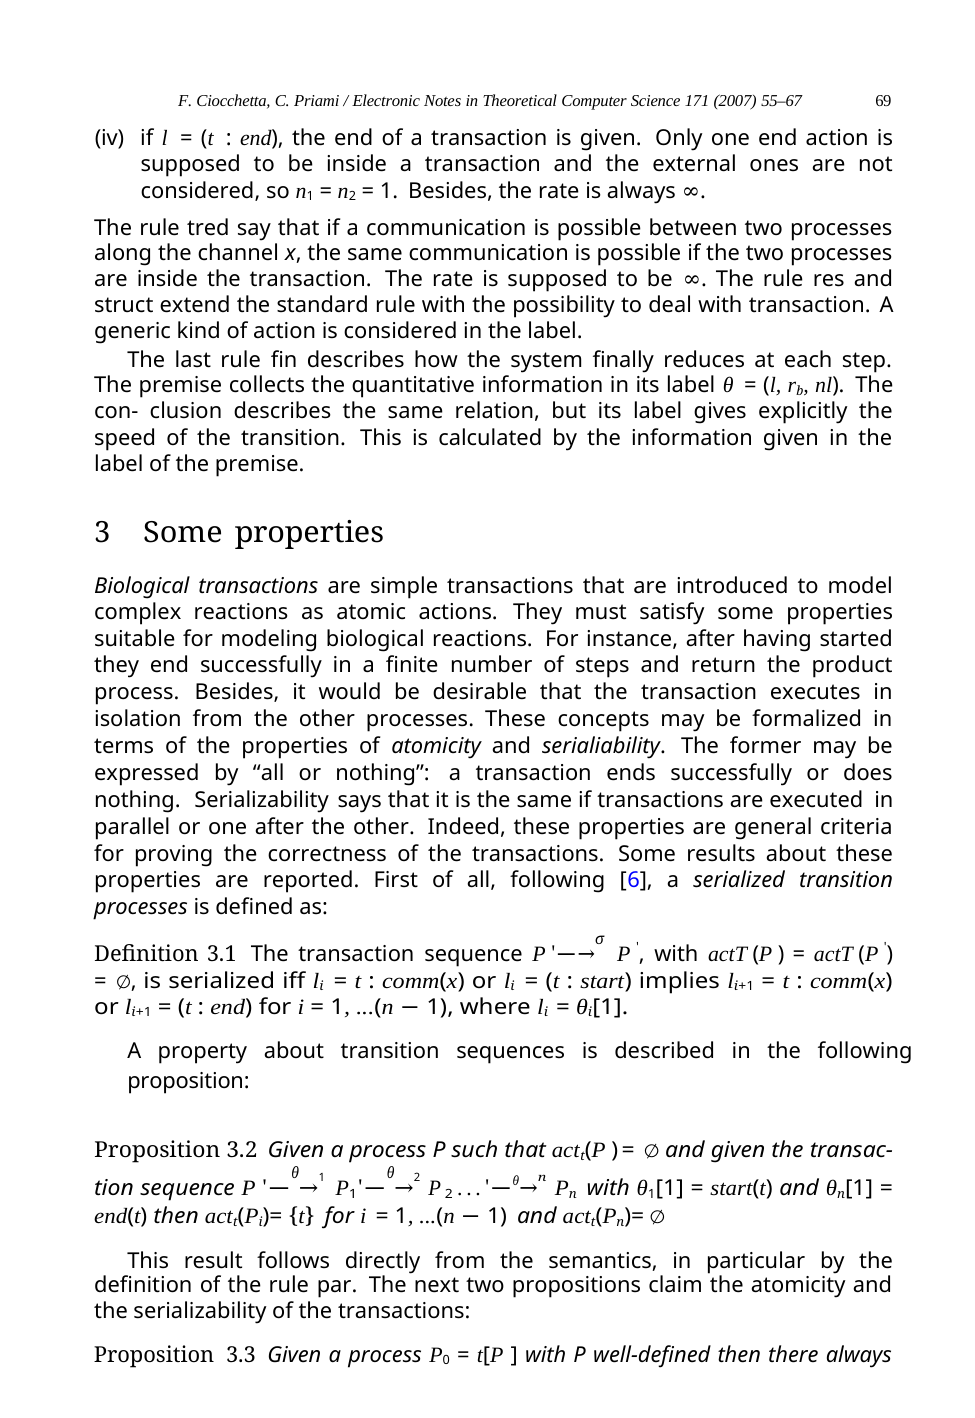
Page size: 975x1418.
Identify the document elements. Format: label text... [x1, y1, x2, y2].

list if l = (t : end), the end of a transaction is given. Only one end action is supposed to be inside a transaction and the external ones are not considered, so n1 = n2 = 1. Besides, the rate is always ∞. [94, 124, 893, 204]
text Definition 3.1 The transaction sequence P '−→σ P ', with actT (P ) = actT (P ') = ∅, is serialized iff li = t : comm(x) or li = (t : start) implies li+1 = t : comm(x) or li+1 = (t : end) for i = 1, ...(n − 1), where li = θi[1]. [94, 934, 893, 1020]
text The last rule fin describes how the system finally reduces at each step. The premise collects the quantitative information in its label θ = (l, rb, nl). The con- clusion describes the same relation, but its label gives explicitly the speed of the transition. This is calculated by the information given in the label of the premise. [94, 346, 893, 477]
text Biological transactions are simple transactions that are introduced to model complex reactions as atomic actions. They must satisfy some properties suitable for modeling biological reactions. For instance, after having started they end successfully in a finite number of steps and return the product process. Besides, it would be desirable that the transaction executes in isolation from the other processes. These concepts may be formalized in terms of the properties of atomicity and serialiability. The former may be expressed by “all or nothing”: a transaction ends successfully or does nothing. Serializability says that it is the same if transactions are executed in parallel or one after the other. Indeed, these properties are general criteria for proving the correctness of the transactions. Some results about these properties are reported. First of all, following [6], a serialized transition processes is defined as: [94, 572, 893, 921]
text The rule tred say that if a communication is possible between two processes along the channel x, the same communication is possible if the two processes are inside the transaction. The rate is supposed to be ∞. The rule res and struct extend the standard rule with the possibility to deal with transaction. A generic kind of action is considered in the label. [94, 214, 893, 345]
subtitle Some properties [94, 511, 912, 551]
text A property about transition sequences is described in the following proposition: [127, 1035, 912, 1095]
text This result follows directly from the semantics, in particular by the definition of the rule par. The next two propositions claim the atomicity and the serializability of the transactions: [94, 1247, 893, 1325]
text Proposition 3.2 Given a process P such that actt(P )= ∅ and given the transac- tion sequence P '−θ→1 P1'−θ→2 P2...'−θ→n Pn with θ1[1] = start(t) and θn[1] = end(t) then actt(Pi)= {t} for i = 1, ...(n − 1) and actt(Pn)= ∅ [94, 1135, 893, 1230]
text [94, 1342, 893, 1367]
